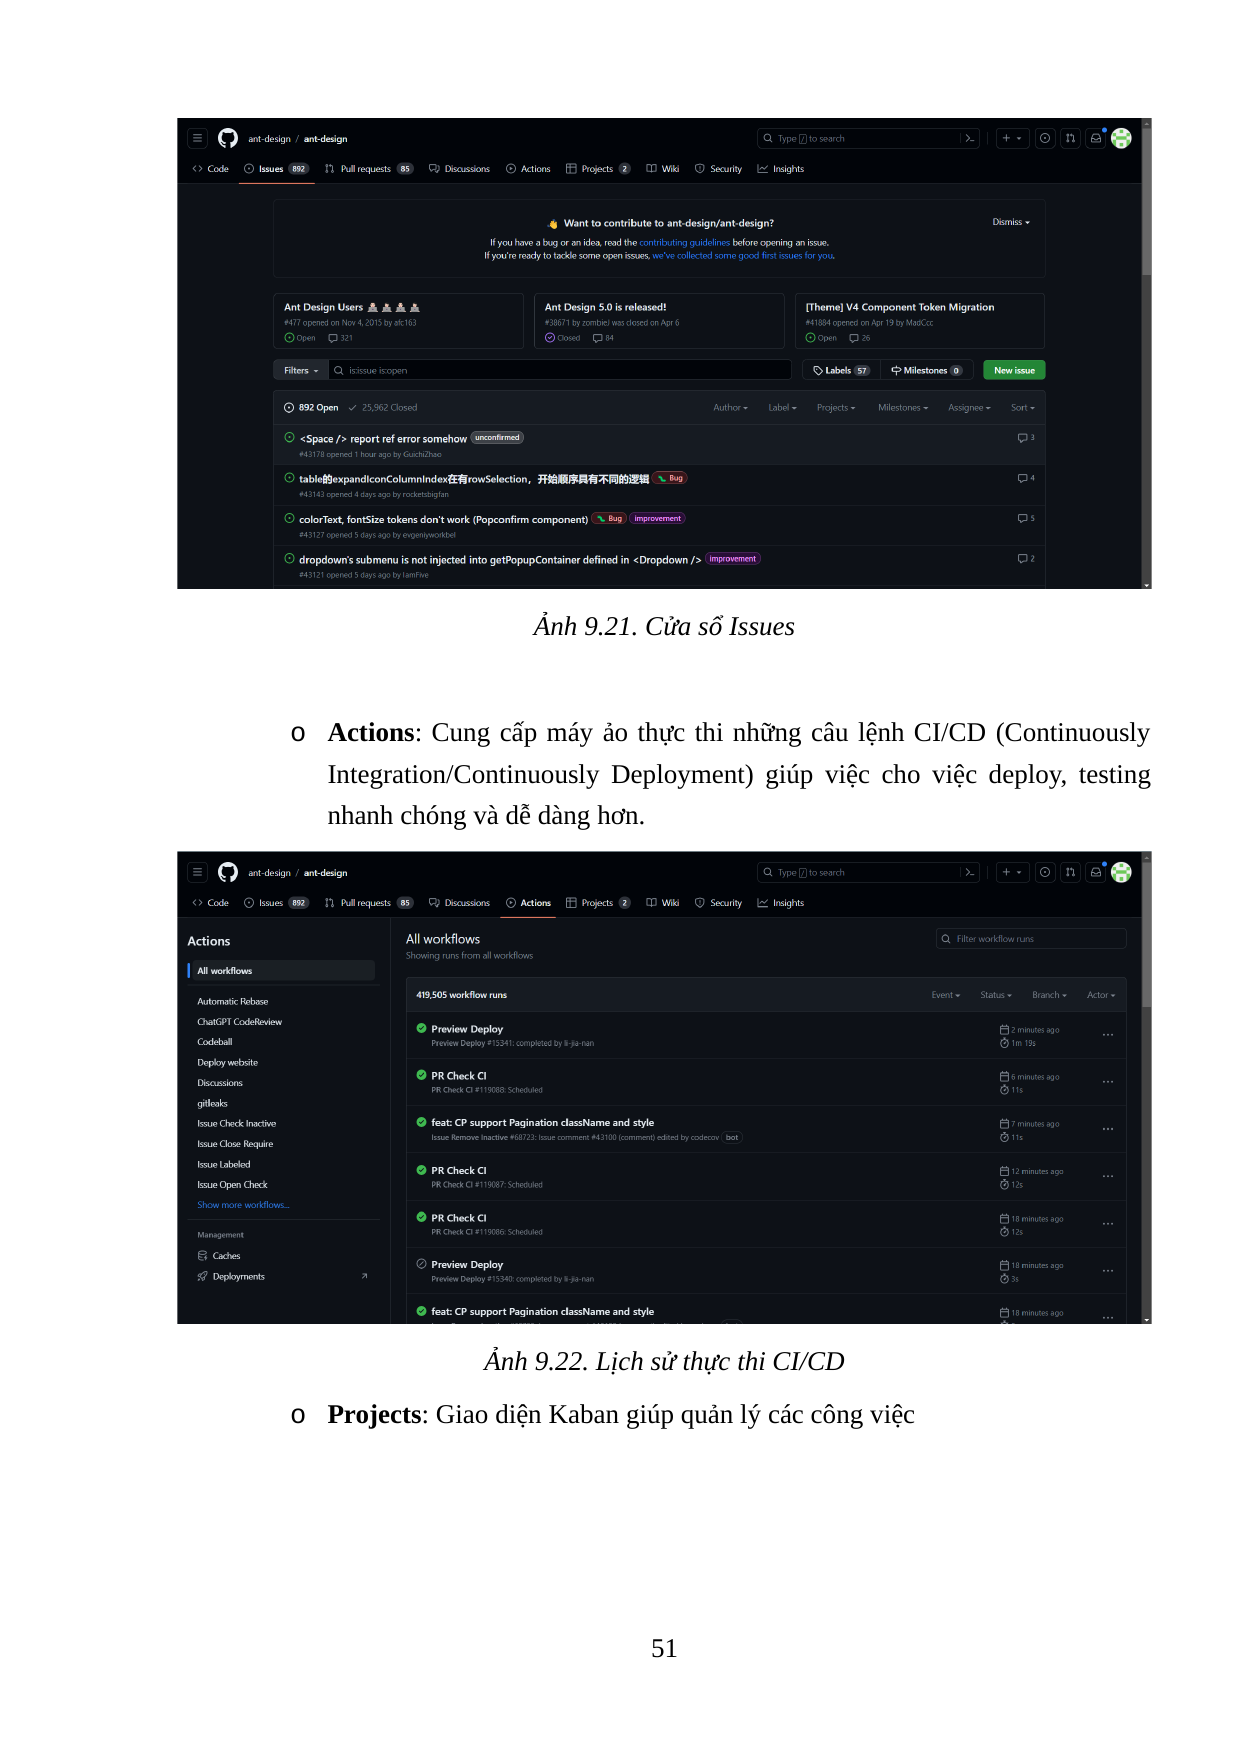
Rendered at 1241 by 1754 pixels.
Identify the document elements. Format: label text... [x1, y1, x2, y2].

list Actions: Cung cấp máy ảo thực thi những câu lệnh CI/CD (Continuously Integration/Continuously Deployment) giúp việc cho việc deploy, testing nhanh chóng và dễ dàng hơn. [290, 716, 1152, 830]
list Projects: Giao diện Kaban giúp quản lý các công việc [290, 1398, 1152, 1431]
picture [177, 851, 1152, 1324]
picture [177, 118, 1152, 589]
